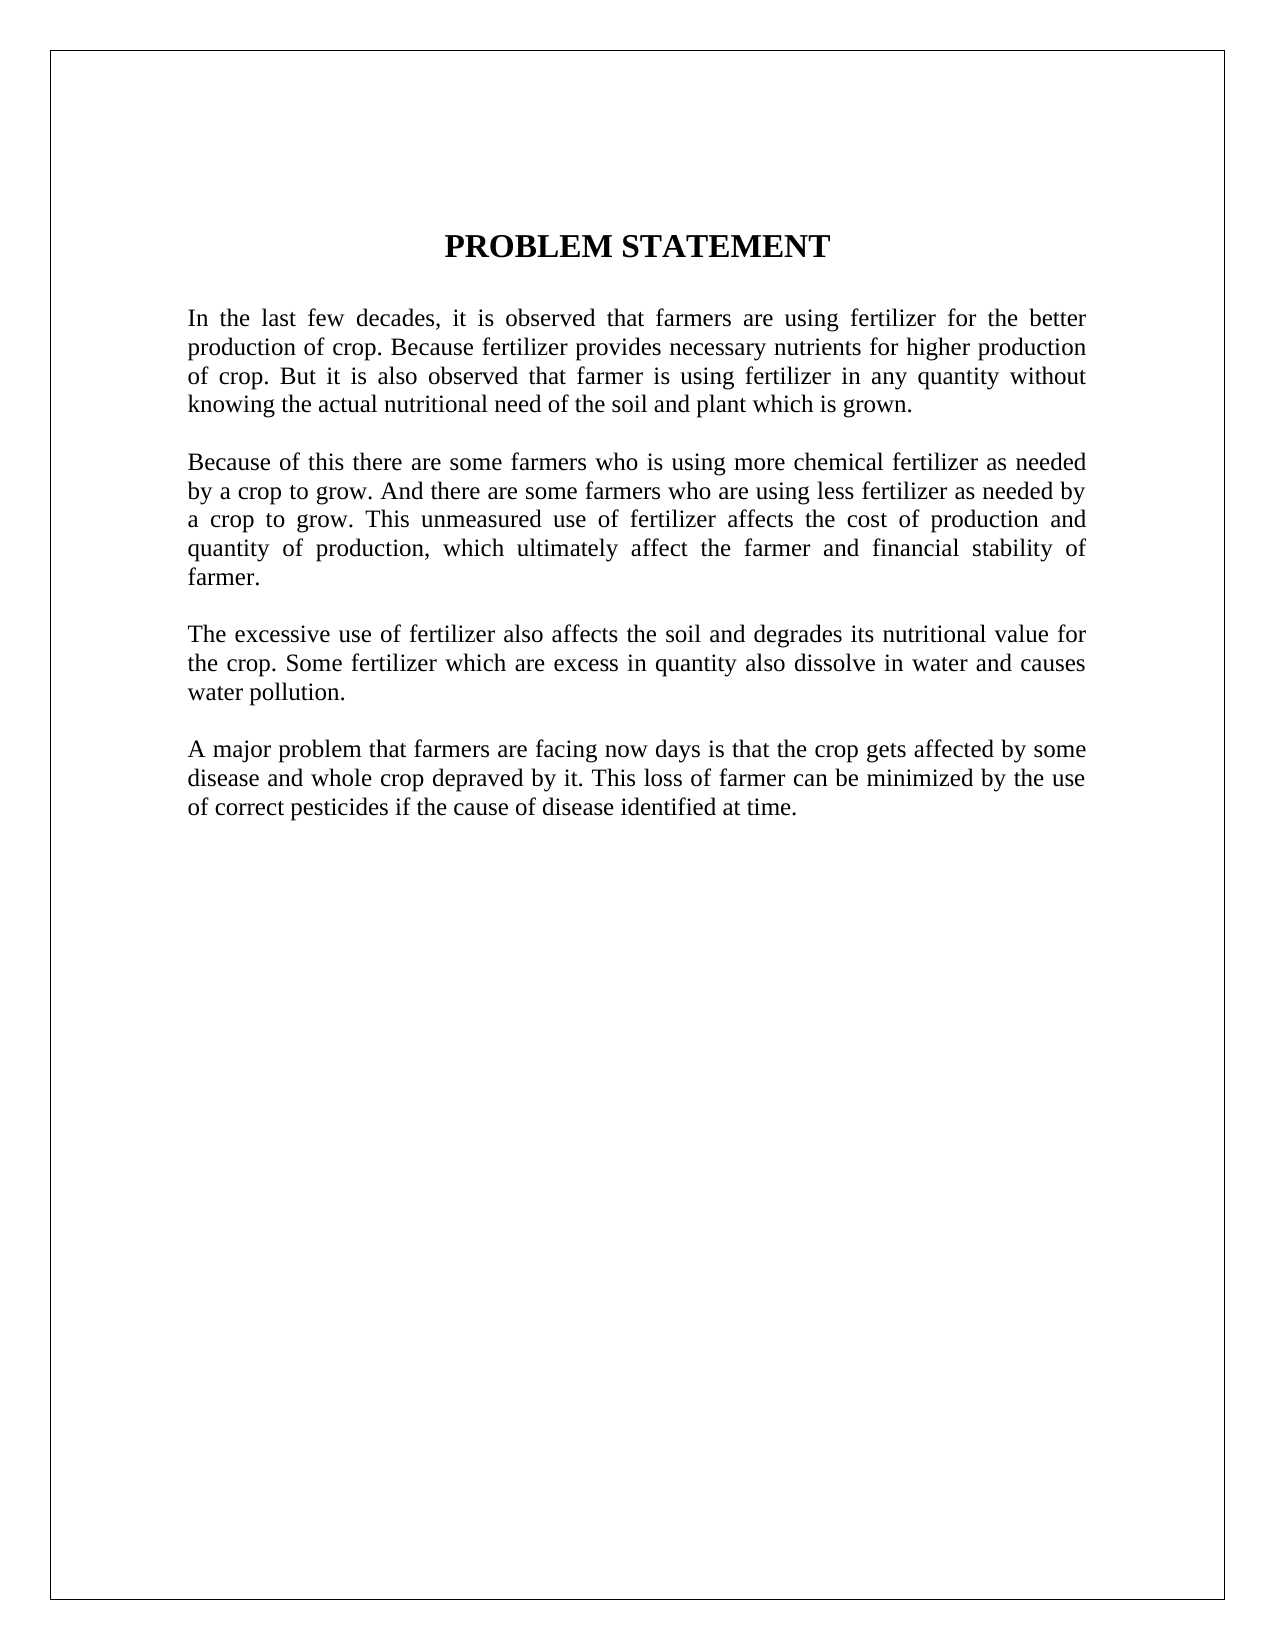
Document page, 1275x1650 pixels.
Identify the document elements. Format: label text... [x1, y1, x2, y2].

text In the last few decades, it is observed that farmers are using fertilizer for the better production of crop. Because fertilizer provides necessary nutrients for higher production of crop. But it is also observed that farmer is using fertilizer in any quantity without knowing the actual nutritional need of the soil and plant which is grown. [187, 303, 1087, 418]
text Because of this there are some farmers who is using more chemical fertilizer as needed by a crop to grow. And there are some farmers who are using less fertilizer as needed by a crop to grow. This unmeasured use of fertilizer affects the cost of production and quantity of production, which ultimately affect the farmer and financial stability of farmer. [187, 447, 1087, 591]
text The excessive use of fertilizer also affects the soil and degrades its nutritional value for the crop. Some fertilizer which are excess in quantity also dissolve in water and causes water pollution. [187, 619, 1087, 706]
text PROBLEM STATEMENT [187, 227, 1087, 265]
text A major problem that farmers are facing now days is that the crop gets affected by some disease and whole crop depraved by it. This loss of farmer can be minimized by the use of correct pesticides if the cause of disease identified at time. [187, 734, 1087, 821]
